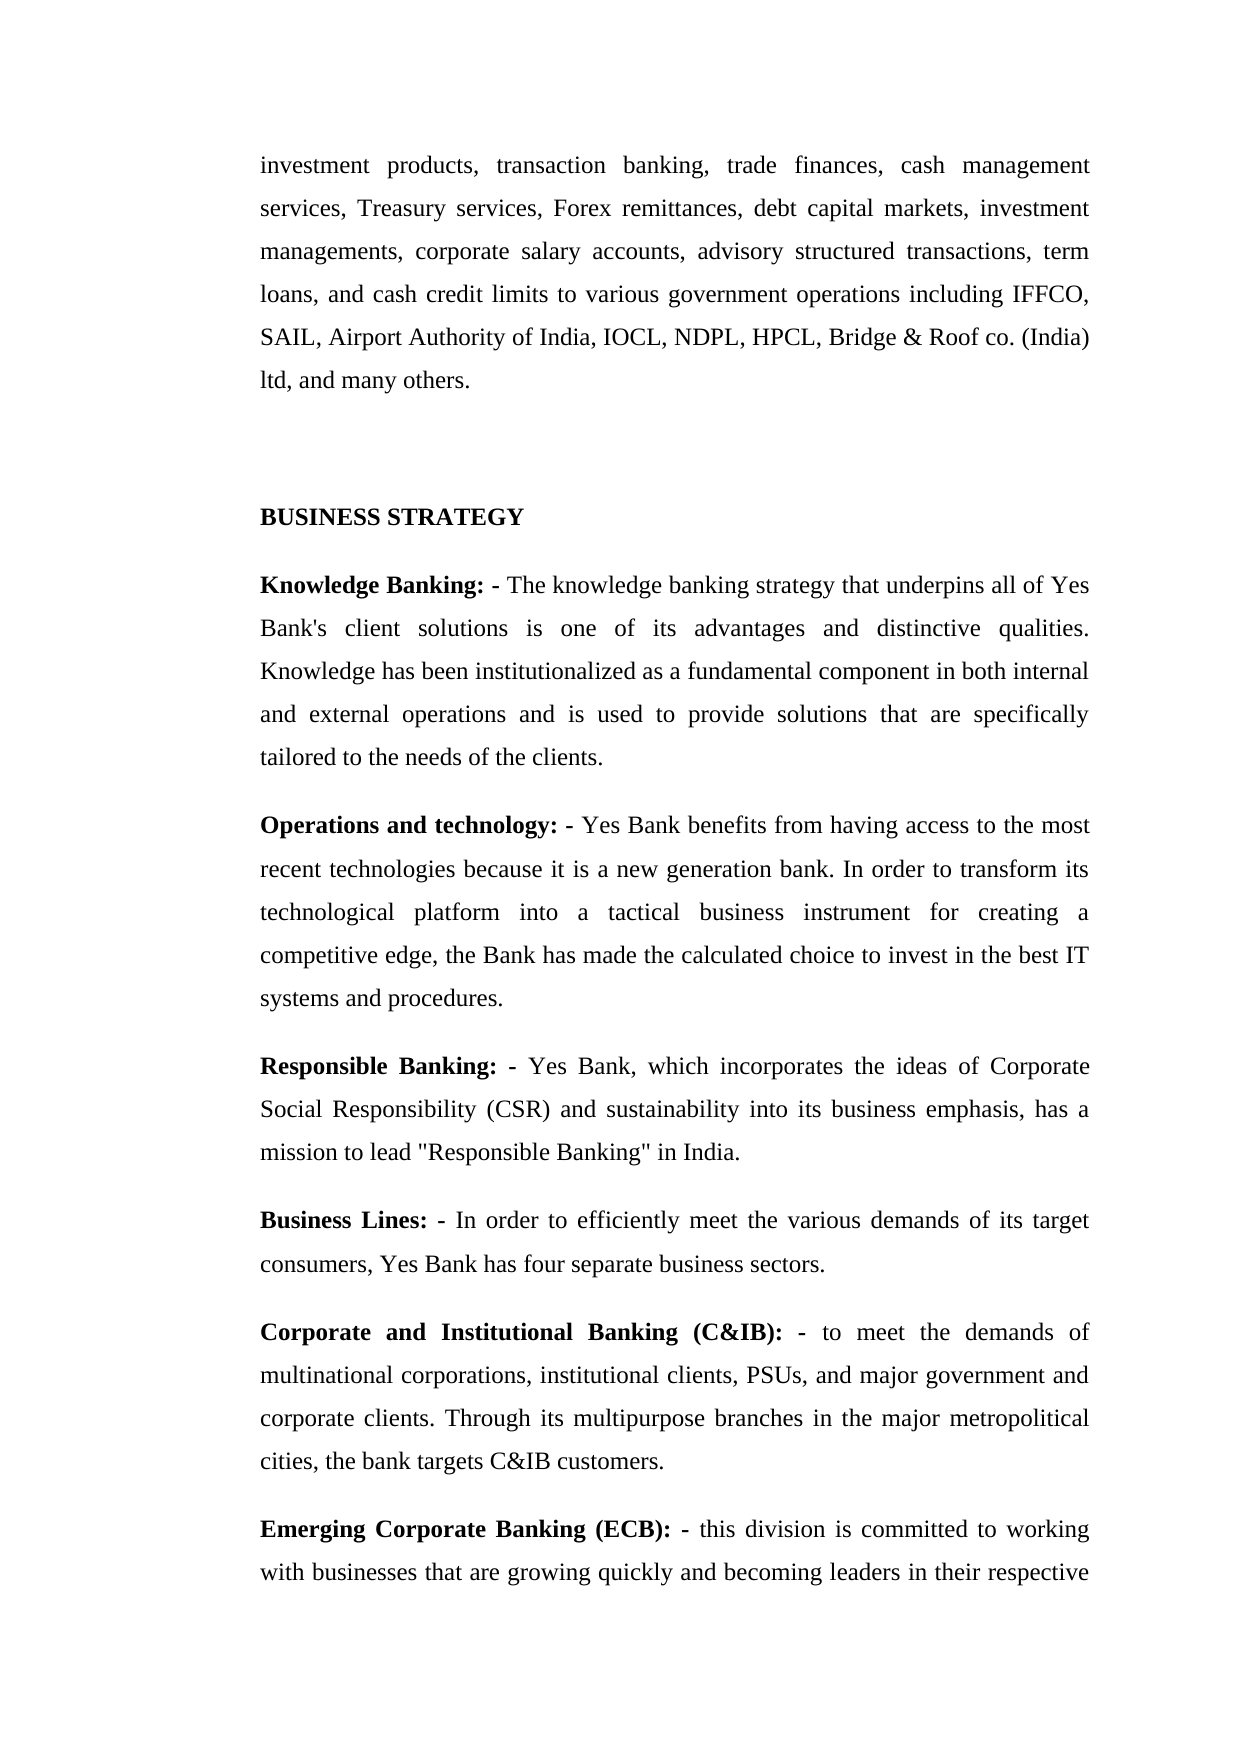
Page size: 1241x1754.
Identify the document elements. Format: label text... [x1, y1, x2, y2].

text Responsible Banking: - Yes Bank, which incorporates the ideas of Corporate Social Responsibility (CSR) and sustainability into its business emphasis, has a mission to lead "Responsible Banking" in India. [260, 1051, 1090, 1166]
text BUSINESS STRATEGY [260, 502, 1090, 531]
text Corporate and Institutional Banking (C&IB): - to meet the demands of multinational corporations, institutional clients, PSUs, and major government and corporate clients. Through its multipurpose branches in the major metropolitical cities, the bank targets C&IB customers. [260, 1317, 1090, 1475]
text Operations and technology: - Yes Bank benefits from having access to the most recent technologies because it is a new generation bank. In order to transform its technological platform into a tactical business instrument for creating a competitive edge, the Bank has made the calculated choice to invest in the best IT systems and procedures. [260, 811, 1090, 1012]
text Business Lines: - In order to efficiently meet the various demands of its target consumers, Yes Bank has four separate business sectors. [260, 1206, 1090, 1277]
text Knowledge Banking: - The knowledge banking strategy that underpins all of Yes Bank's client solutions is one of its advantages and distinctive qualities. Knowledge has been institutionalized as a fundamental component in both internal and external operations and is used to provide solutions that are specifically tailored to the needs of the clients. [260, 570, 1090, 771]
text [260, 1514, 1090, 1586]
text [260, 150, 1090, 394]
